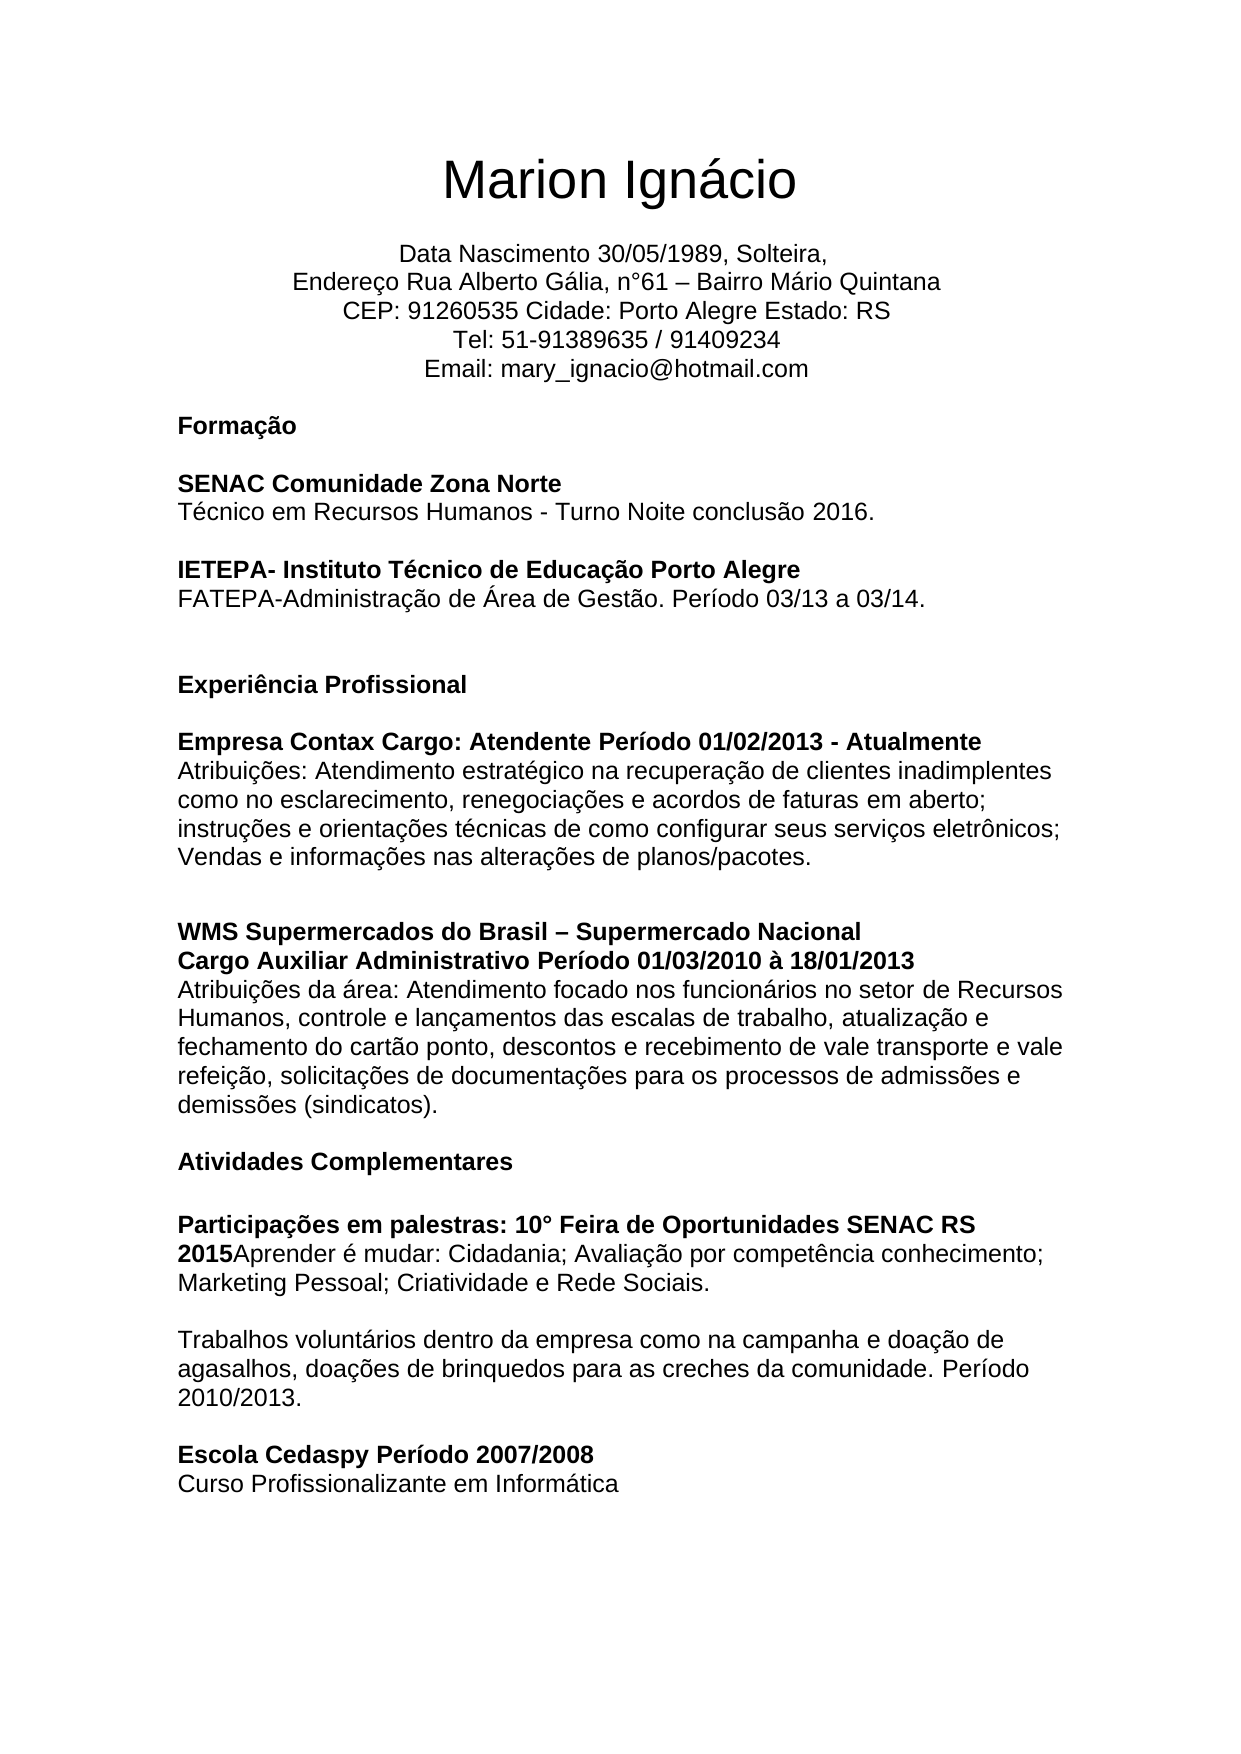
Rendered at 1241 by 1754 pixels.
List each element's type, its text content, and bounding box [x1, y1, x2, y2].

text Experiência Profissional [177, 670, 1063, 699]
text Atividades Complementares [177, 1147, 1063, 1176]
text IETEPA- Instituto Técnico de Educação Porto Alegre [177, 555, 1063, 584]
text Técnico em Recursos Humanos - Turno Noite conclusão 2016. [177, 497, 1063, 526]
text Trabalhos voluntários dentro da empresa como na campanha e doação de agasalhos, doações de brinquedos para as creches da comunidade. Período 2010/2013. [177, 1325, 1063, 1411]
text WMS Supermercados do Brasil – Supermercado Nacional [177, 917, 1063, 946]
text Endereço Rua Alberto Gália, n°61 – Bairro Mário Quintana [177, 267, 1063, 296]
text CEP: 91260535 Cidade: Porto Alegre Estado: RS [177, 296, 1063, 325]
text Atribuições: Atendimento estratégico na recuperação de clientes inadimplentes como no esclarecimento, renegociações e acordos de faturas em aberto; instruções e orientações técnicas de como configurar seus serviços eletrônicos; Vendas e informações nas alterações de planos/pacotes. [177, 756, 1063, 871]
text Escola Cedaspy Período 2007/2008 [177, 1440, 1063, 1469]
text Email: mary_ignacio@hotmail.com [177, 354, 1063, 382]
text Formação [177, 411, 1063, 440]
text Curso Profissionalizante em Informática [177, 1469, 1063, 1498]
text FATEPA-Administração de Área de Gestão. Período 03/13 a 03/14. [177, 584, 1063, 612]
text Marion Ignácio [177, 148, 1063, 210]
text Data Nascimento 30/05/1989, Solteira, [177, 239, 1063, 267]
text Tel: 51-91389635 / 91409234 [177, 325, 1063, 354]
text SENAC Comunidade Zona Norte [177, 469, 1063, 497]
text Participações em palestras: 10° Feira de Oportunidades SENAC RS 2015Aprender é mudar: Cidadania; Avaliação por competência conhecimento; Marketing Pessoal; Criatividade e Rede Sociais. [177, 1210, 1063, 1296]
text Cargo Auxiliar Administrativo Período 01/03/2010 à 18/01/2013 [177, 946, 1063, 974]
text Empresa Contax Cargo: Atendente Período 01/02/2013 - Atualmente [177, 727, 1063, 756]
text Atribuições da área: Atendimento focado nos funcionários no setor de Recursos Humanos, controle e lançamentos das escalas de trabalho, atualização e fechamento do cartão ponto, descontos e recebimento de vale transporte e vale refeição, solicitações de documentações para os processos de admissões e demissões (sindicatos). [177, 974, 1063, 1118]
